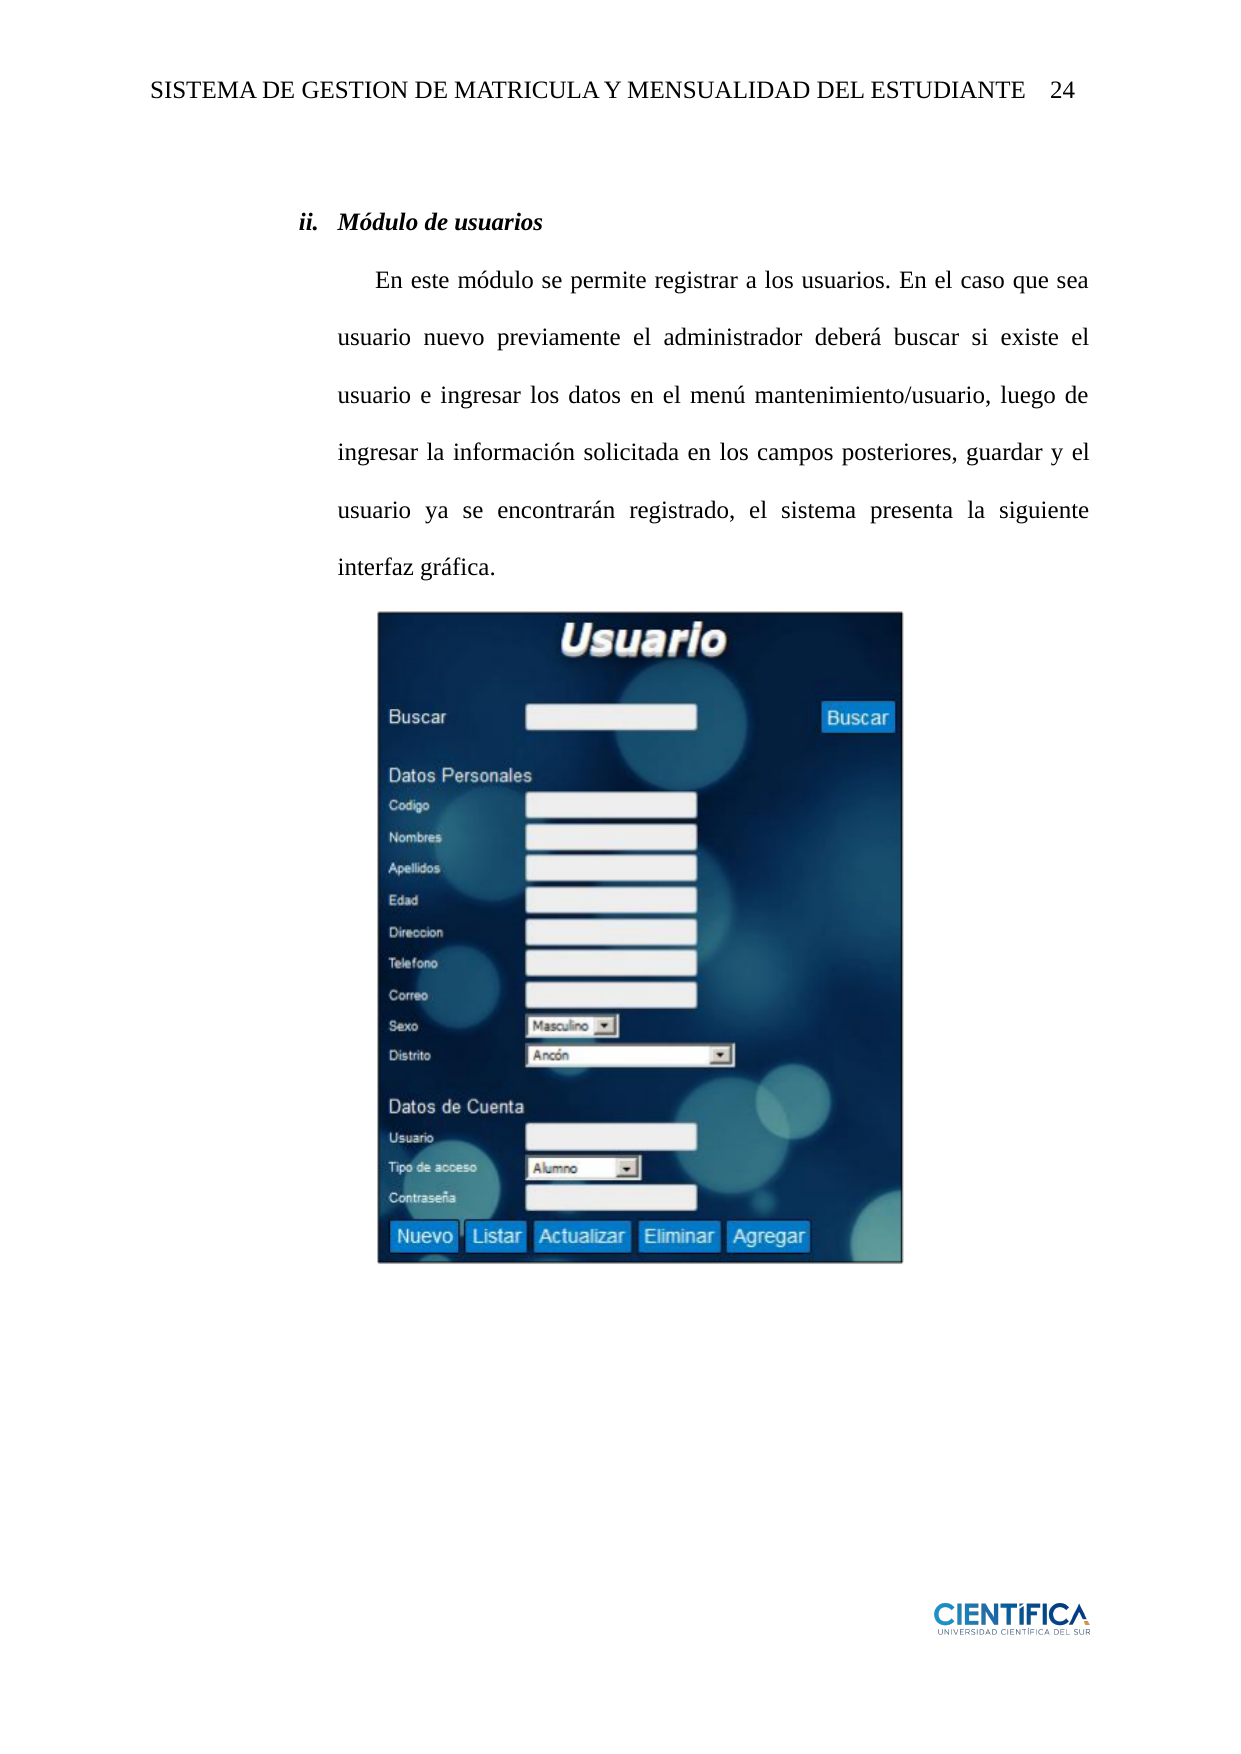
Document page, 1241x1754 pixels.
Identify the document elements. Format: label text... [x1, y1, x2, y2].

list En este módulo se permite registrar a los usuarios. En el caso que sea usuario nuevo previamente el administrador deberá buscar si existe el usuario e ingresar los datos en el menú mantenimiento/usuario, luego de ingresar la información solicitada en los campos posteriores, guardar y el usuario ya se encontrarán registrado, el sistema presenta la siguiente interfaz gráfica. [337, 265, 1090, 581]
picture [375, 610, 908, 1271]
list Módulo de usuarios [319, 207, 1090, 236]
picture [933, 1602, 1091, 1635]
